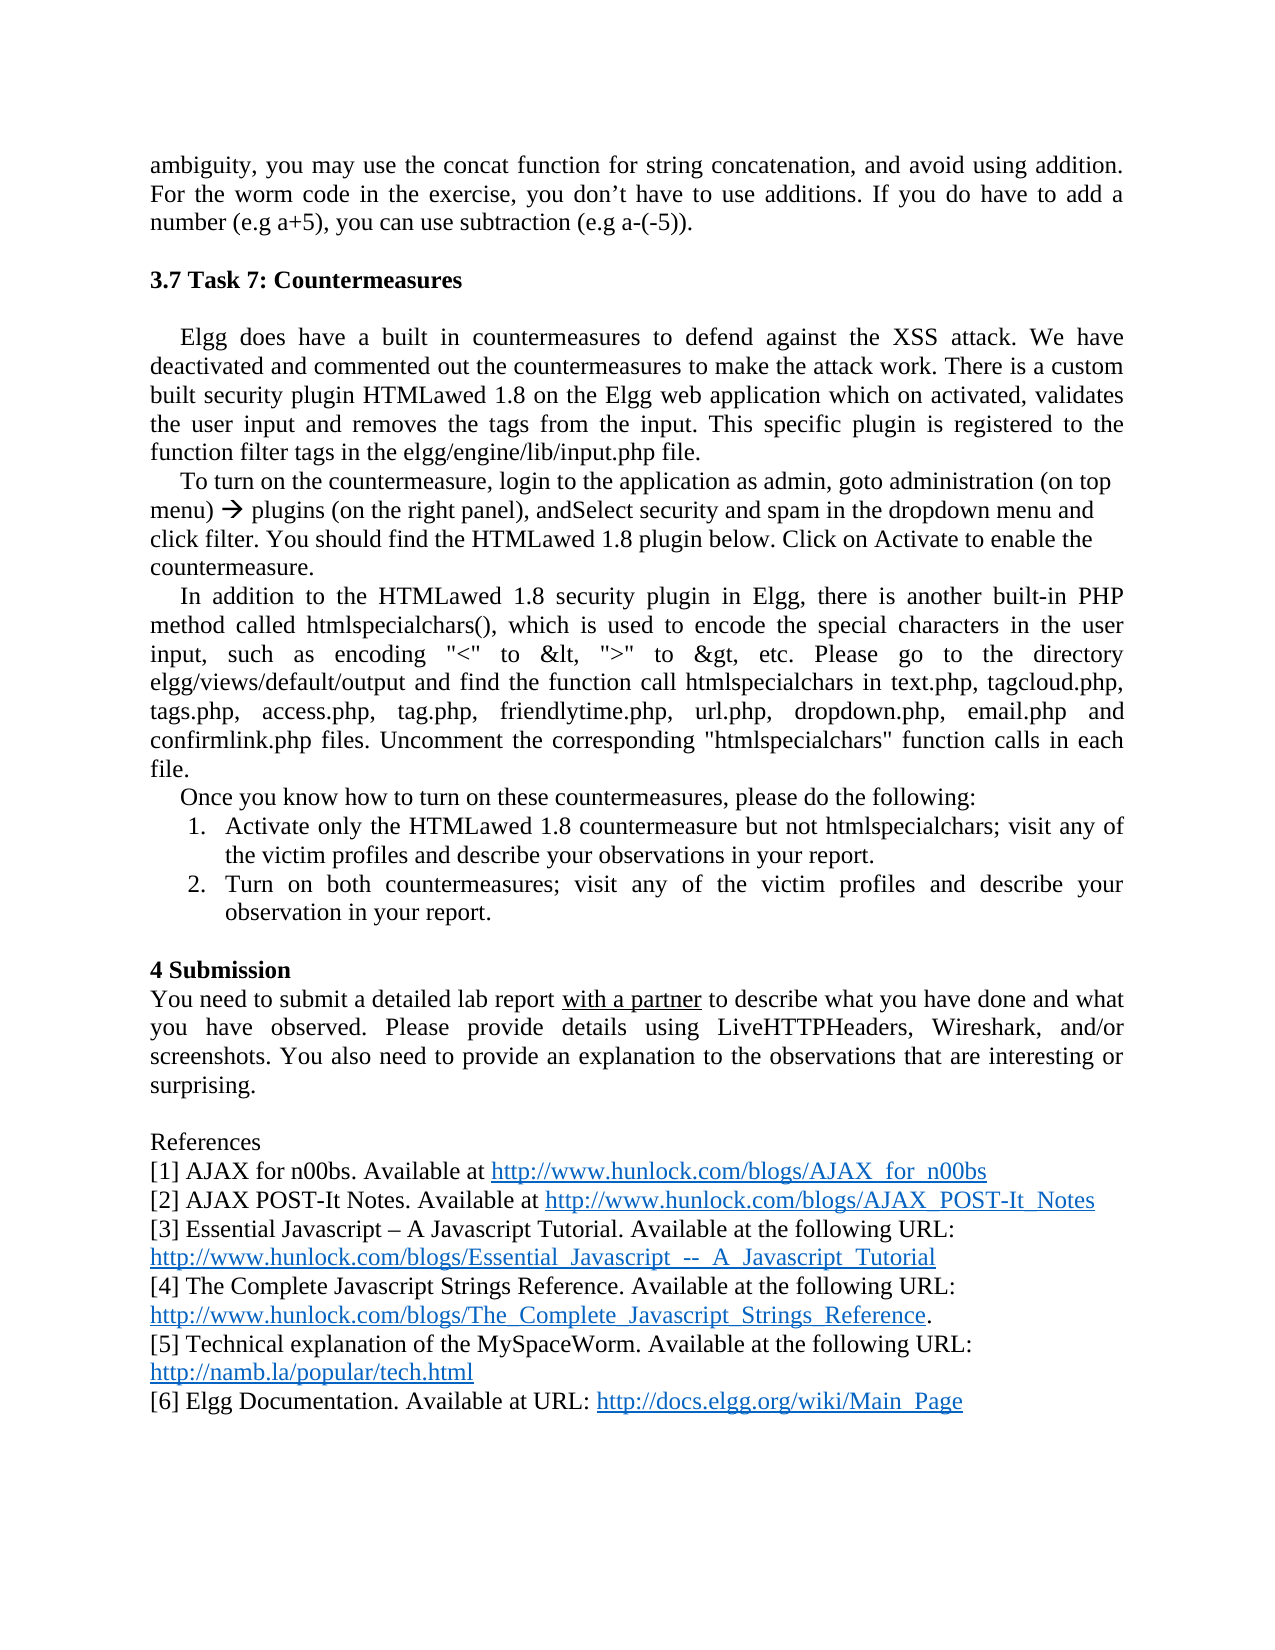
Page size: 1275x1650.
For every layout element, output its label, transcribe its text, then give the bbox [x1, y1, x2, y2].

text [3] Essential Javascript – A Javascript Tutorial. Available at the following URL: http://www.hunlock.com/blogs/Essential_Javascript_--_A_Javascript_Tutorial [150, 1214, 1125, 1271]
text [2] AJAX POST-It Notes. Available at http://www.hunlock.com/blogs/AJAX_POST-It_Notes [150, 1185, 1125, 1214]
text Once you know how to turn on these countermeasures, please do the following: [150, 782, 1125, 811]
text [1] AJAX for n00bs. Available at http://www.hunlock.com/blogs/AJAX_for_n00bs [150, 1156, 1125, 1185]
text [6] Elgg Documentation. Available at URL: http://docs.elgg.org/wiki/Main_Page [150, 1386, 1125, 1415]
text In addition to the HTMLawed 1.8 security plugin in Elgg, there is another built-in PHP method called htmlspecialchars(), which is used to encode the special characters in the user input, such as encoding "<" to &lt, ">" to &gt, etc. Please go to the directory elgg/views/default/output and find the function call htmlspecialchars in text.php, tagcloud.php, tags.php, access.php, tag.php, friendlytime.php, url.php, dropdown.php, email.php and confirmlink.php files. Uncomment the corresponding "htmlspecialchars" function calls in each file. [150, 581, 1125, 782]
text menu) plugins (on the right panel), andSelect security and spam in the dropdown menu and [150, 495, 1125, 524]
text 3.7 Task 7: Countermeasures [150, 265, 1125, 294]
text click filter. You should find the HTMLawed 1.8 plugin below. Click on Activate to enable the [150, 524, 1125, 552]
text [5] Technical explanation of the MySpaceWorm. Available at the following URL: http://namb.la/popular/tech.html [150, 1329, 1125, 1386]
list Activate only the HTMLawed 1.8 countermeasure but not htmlspecialchars; visit any of the victim profiles and describe your observations in your report. [187, 811, 1125, 869]
text countermeasure. [150, 552, 1125, 581]
text [4] The Complete Javascript Strings Reference. Available at the following URL: [150, 1271, 1125, 1300]
text Elgg does have a built in countermeasures to defend against the XSS attack. We have deactivated and commented out the countermeasures to make the attack work. There is a custom built security plugin HTMLawed 1.8 on the Elgg web application which on activated, validates the user input and removes the tags from the input. This specific plugin is registered to the function filter tags in the elgg/engine/lib/input.php file. [150, 322, 1125, 466]
text 4 Submission [150, 955, 1125, 984]
text To turn on the countermeasure, login to the application as admin, goto administration (on top [150, 466, 1125, 495]
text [150, 150, 1125, 236]
list Turn on both countermeasures; visit any of the victim profiles and describe your observation in your report. [187, 869, 1125, 926]
text You need to submit a detailed lab report with a partner to describe what you have done and what you have observed. Please provide details using LiveHTTPHeaders, Wireshark, and/or screenshots. You also need to provide an explanation to the observations that are interesting or surprising. [150, 984, 1125, 1099]
text References [150, 1127, 1125, 1156]
text http://www.hunlock.com/blogs/The_Complete_Javascript_Strings_Reference. [150, 1300, 1125, 1329]
